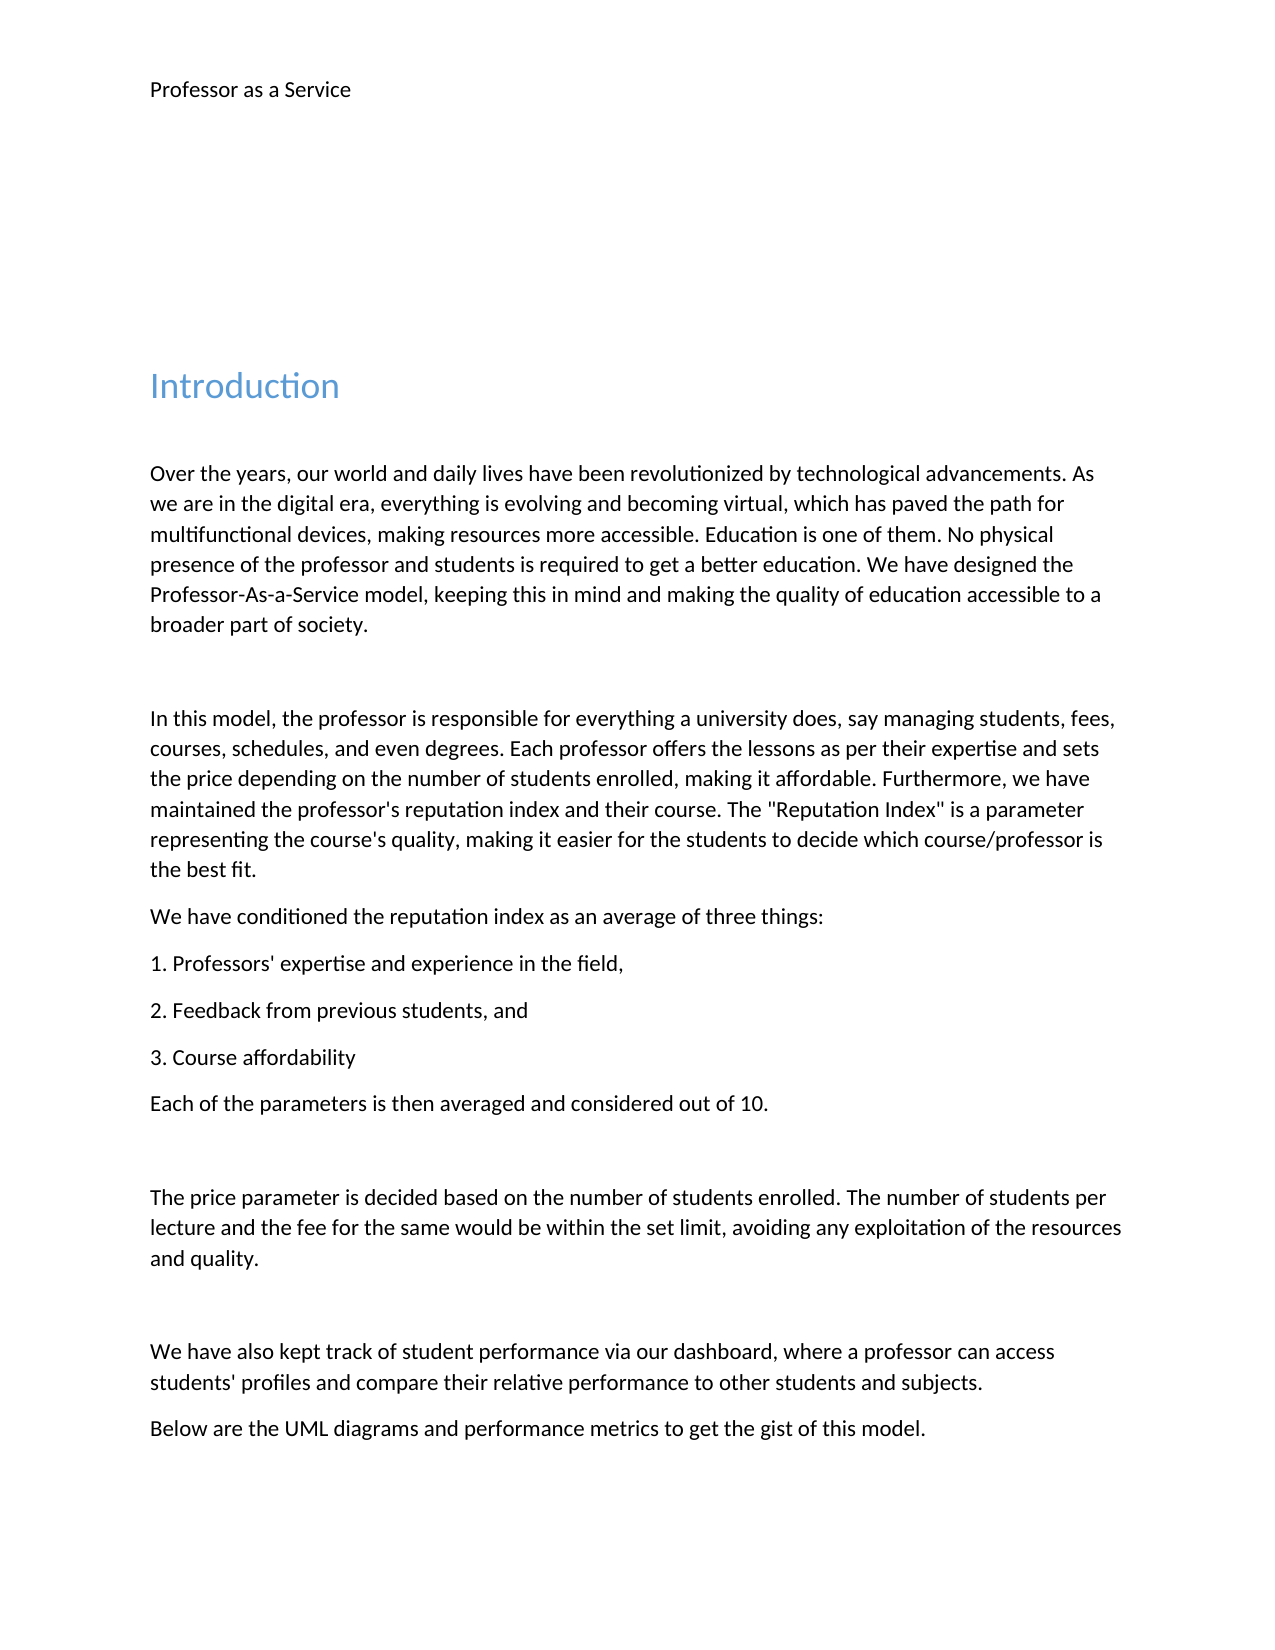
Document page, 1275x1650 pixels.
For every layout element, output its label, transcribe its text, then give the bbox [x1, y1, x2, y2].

text Each of the parameters is then averaged and considered out of 10. [150, 1089, 1125, 1118]
text We have conditioned the reputation index as an average of three things: [150, 902, 1125, 930]
text Over the years, our world and daily lives have been revolutionized by technological advancements. As we are in the digital era, everything is evolving and becoming virtual, which has paved the path for multifunctional devices, making resources more accessible. Education is one of them. No physical presence of the professor and students is required to get a better education. We have designed the Professor-As-a-Service model, keeping this in mind and making the quality of education accessible to a broader part of society. [150, 459, 1125, 638]
text Below are the UML diagrams and performance metrics to get the gist of this model. [150, 1414, 1125, 1443]
subtitle Introduction [150, 362, 1125, 408]
text 1. Professors' expertise and experience in the field, [150, 949, 1125, 977]
text In this model, the professor is responsible for everything a university does, say managing students, fees, courses, schedules, and even degrees. Each professor offers the lessons as per their expertise and sets the price depending on the number of students enrolled, making it affordable. Furthermore, we have maintained the professor's reputation index and their course. The "Reputation Index" is a parameter representing the course's quality, making it easier for the students to decide which course/professor is the best fit. [150, 704, 1125, 883]
text We have also kept track of student performance via our dashboard, where a professor can access students' profiles and compare their relative performance to other students and subjects. [150, 1337, 1125, 1396]
text 3. Course affordability [150, 1043, 1125, 1071]
text 2. Feedback from previous students, and [150, 996, 1125, 1024]
text The price parameter is decided based on the number of students enrolled. The number of students per lecture and the fee for the same would be within the set limit, avoiding any exploitation of the resources and quality. [150, 1183, 1125, 1272]
